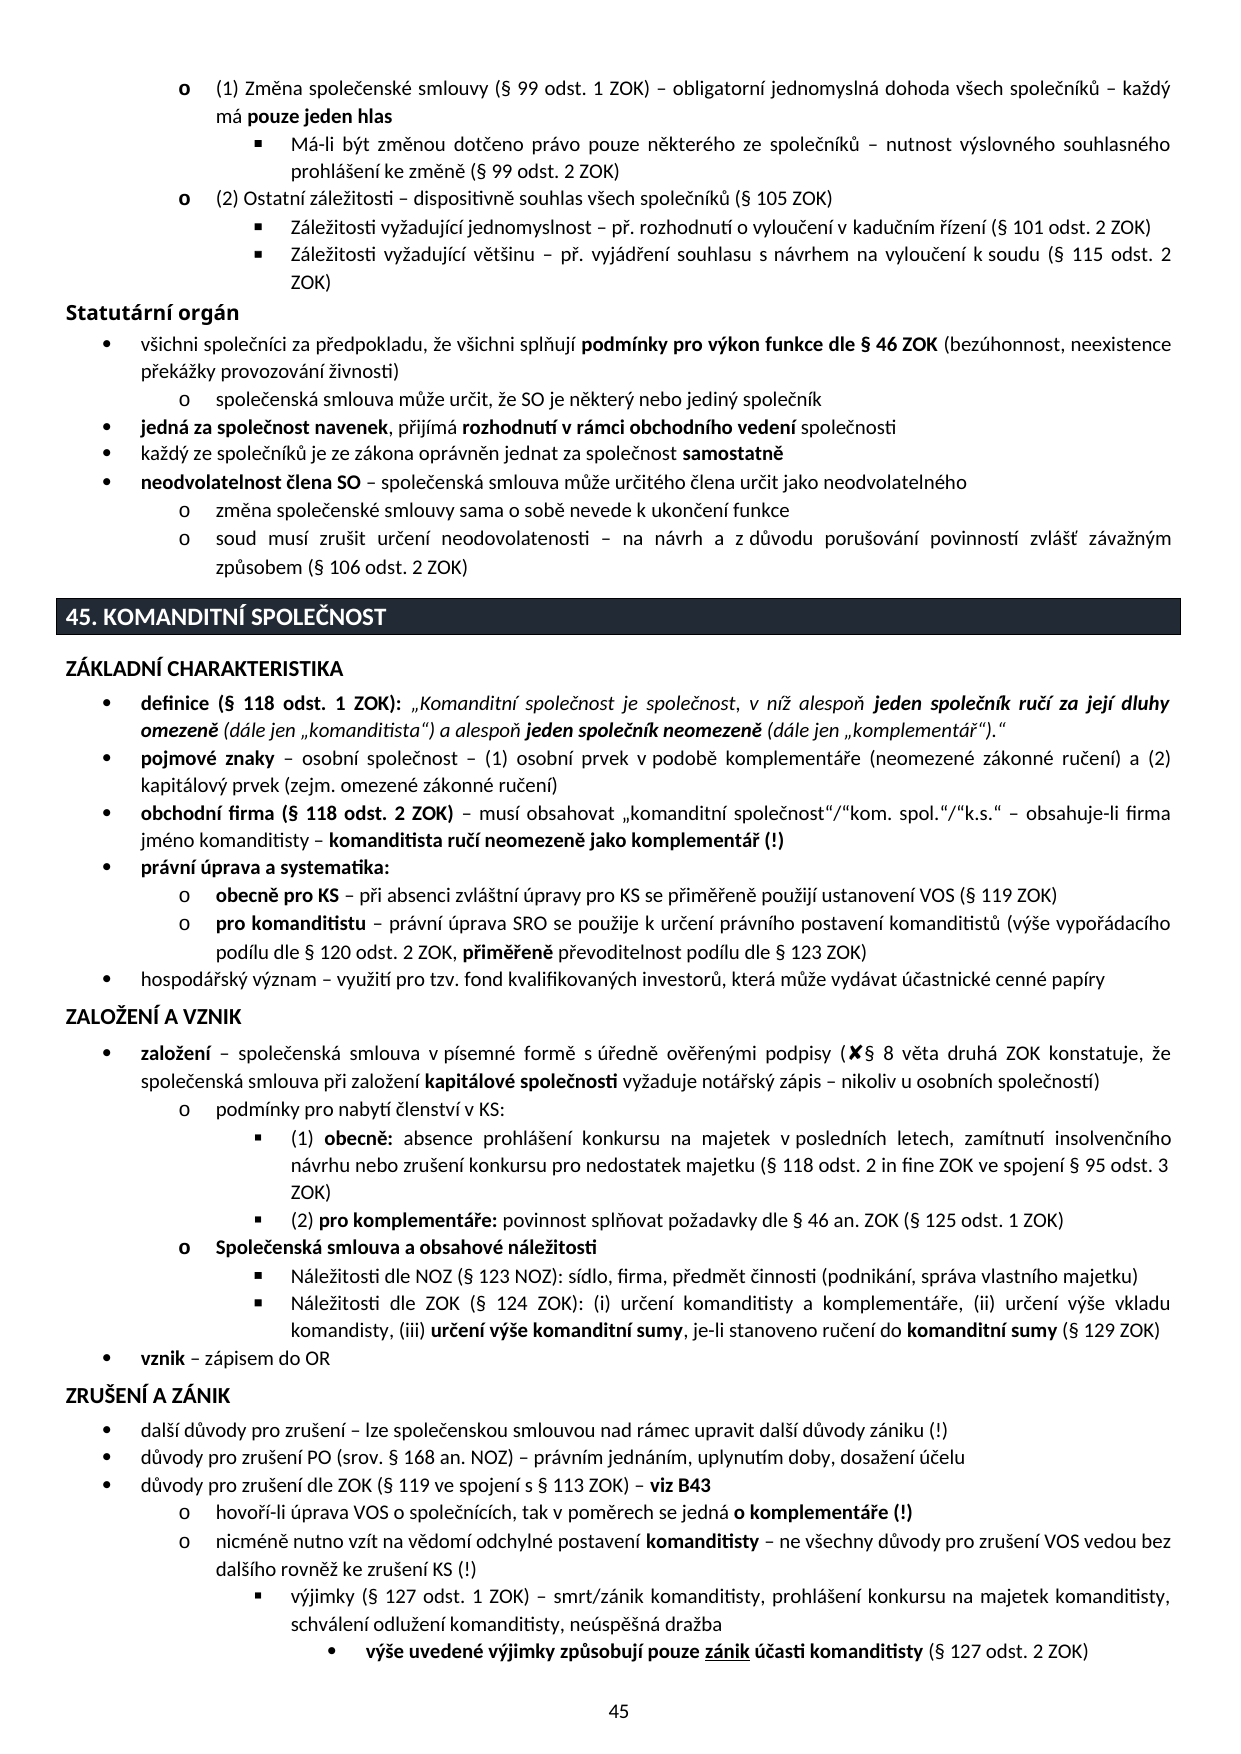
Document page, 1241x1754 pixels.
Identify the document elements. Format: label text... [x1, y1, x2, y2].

list obchodní firma (§ 118 odst. 2 ZOK) – musí obsahovat „komanditní společnost“/“kom. spol.“/“k.s.“ – obsahuje-li firma jméno komanditisty – komanditista ručí neomezeně jako komplementář (!) [103, 800, 1172, 852]
list nicméně nutno vzít na vědomí odchylné postavení komanditisty – ne všechny důvody pro zrušení VOS vedou bez dalšího rovněž ke zrušení KS (!) [178, 1528, 1172, 1582]
list důvody pro zrušení dle ZOK (§ 119 ve spojení s § 113 ZOK) – viz B43 [103, 1472, 1172, 1497]
list Záležitosti vyžadující většinu – př. vyjádření souhlasu s návrhem na vyloučení k soudu (§ 115 odst. 2 ZOK) [253, 242, 1172, 294]
list pro komanditistu – právní úprava SRO se použije k určení právního postavení komanditistů (výše vypořádacího podílu dle § 120 odst. 2 ZOK, přiměřeně převoditelnost podílu dle § 123 ZOK) [178, 910, 1172, 964]
subtitle Statutární orgán [66, 298, 1172, 327]
list hovoří-li úprava VOS o společnících, tak v poměrech se jedná o komplementáře (!) [178, 1499, 1172, 1526]
list vznik – zápisem do OR [103, 1345, 1172, 1370]
list (1) Změna společenské smlouvy (§ 99 odst. 1 ZOK) – obligatorní jednomyslná dohoda všech společníků – každý má pouze jeden hlas [178, 75, 1172, 129]
list Společenská smlouva a obsahové náležitosti [178, 1234, 1172, 1261]
list podmínky pro nabytí členství v KS: [178, 1096, 1172, 1123]
list neodvolatelnost člena SO – společenská smlouva může určitého člena určit jako neodvolatelného [103, 469, 1172, 495]
list Náležitosti dle NOZ (§ 123 NOZ): sídlo, firma, předmět činnosti (podnikání, správa vlastního majetku) [253, 1263, 1172, 1288]
list založení – společenská smlouva v písemné formě s úředně ověřenými podpisy (✘§ 8 věta druhá ZOK konstatuje, že společenská smlouva při založení kapitálové společnosti vyžaduje notářský zápis – nikoliv u osobních společností) [103, 1038, 1172, 1094]
list Záležitosti vyžadující jednomyslnost – př. rozhodnutí o vyloučení v kadučním řízení (§ 101 odst. 2 ZOK) [253, 214, 1172, 239]
list další důvody pro zrušení – lze společenskou smlouvou nad rámec upravit další důvody zániku (!) [103, 1417, 1172, 1442]
subtitle Zrušení a zánik [66, 1381, 1172, 1409]
list změna společenské smlouvy sama o sobě nevede k ukončení funkce [178, 497, 1172, 523]
list všichni společníci za předpokladu, že všichni splňují podmínky pro výkon funkce dle § 46 ZOK (bezúhonnost, neexistence překážky provozování živnosti) [103, 331, 1172, 384]
subtitle Založení a vznik [66, 1002, 1172, 1030]
list jedná za společnost navenek, přijímá rozhodnutí v rámci obchodního vedení společnosti [103, 414, 1172, 440]
list každý ze společníků je ze zákona oprávněn jednat za společnost samostatně [103, 440, 1172, 465]
list pojmové znaky – osobní společnost – (1) osobní prvek v podobě komplementáře (neomezené zákonné ručení) a (2) kapitálový prvek (zejm. omezené zákonné ručení) [103, 745, 1172, 798]
list soud musí zrušit určení neodovolatenosti – na návrh a z důvodu porušování povinností zvlášť závažným způsobem (§ 106 odst. 2 ZOK) [178, 525, 1172, 579]
subtitle 45. KOMANDITNÍ SPOLEČNOST [57, 599, 1180, 634]
subtitle Základní charakteristika [66, 654, 1172, 682]
list obecně pro KS – při absenci zvláštní úpravy pro KS se přiměřeně použijí ustanovení VOS (§ 119 ZOK) [178, 882, 1172, 908]
list definice (§ 118 odst. 1 ZOK): „Komanditní společnost je společnost, v níž alespoň jeden společník ručí za její dluhy omezeně (dále jen „komanditista“) a alespoň jeden společník neomezeně (dále jen „komplementář“).“ [103, 690, 1172, 743]
list hospodářský význam – využití pro tzv. fond kvalifikovaných investorů, která může vydávat účastnické cenné papíry [103, 966, 1172, 992]
list (2) Ostatní záležitosti – dispositivně souhlas všech společníků (§ 105 ZOK) [178, 186, 1172, 212]
list výše uvedené výjimky způsobují pouze zánik účasti komanditisty (§ 127 odst. 2 ZOK) [328, 1638, 1172, 1664]
list právní úprava a systematika: [103, 854, 1172, 880]
list (2) pro komplementáře: povinnost splňovat požadavky dle § 46 an. ZOK (§ 125 odst. 1 ZOK) [253, 1207, 1172, 1232]
list Má-li být změnou dotčeno právo pouze některého ze společníků – nutnost výslovného souhlasného prohlášení ke změně (§ 99 odst. 2 ZOK) [253, 131, 1172, 184]
list důvody pro zrušení PO (srov. § 168 an. NOZ) – právním jednáním, uplynutím doby, dosažení účelu [103, 1444, 1172, 1470]
list (1) obecně: absence prohlášení konkursu na majetek v posledních letech, zamítnutí insolvenčního návrhu nebo zrušení konkursu pro nedostatek majetku (§ 118 odst. 2 in fine ZOK ve spojení § 95 odst. 3 ZOK) [253, 1125, 1172, 1205]
list společenská smlouva může určit, že SO je některý nebo jediný společník [178, 386, 1172, 412]
list Náležitosti dle ZOK (§ 124 ZOK): (i) určení komanditisty a komplementáře, (ii) určení výše vkladu komandisty, (iii) určení výše komanditní sumy, je-li stanoveno ručení do komanditní sumy (§ 129 ZOK) [253, 1290, 1172, 1343]
list výjimky (§ 127 odst. 1 ZOK) – smrt/zánik komanditisty, prohlášení konkursu na majetek komanditisty, schválení odlužení komanditisty, neúspěšná dražba [253, 1584, 1172, 1636]
